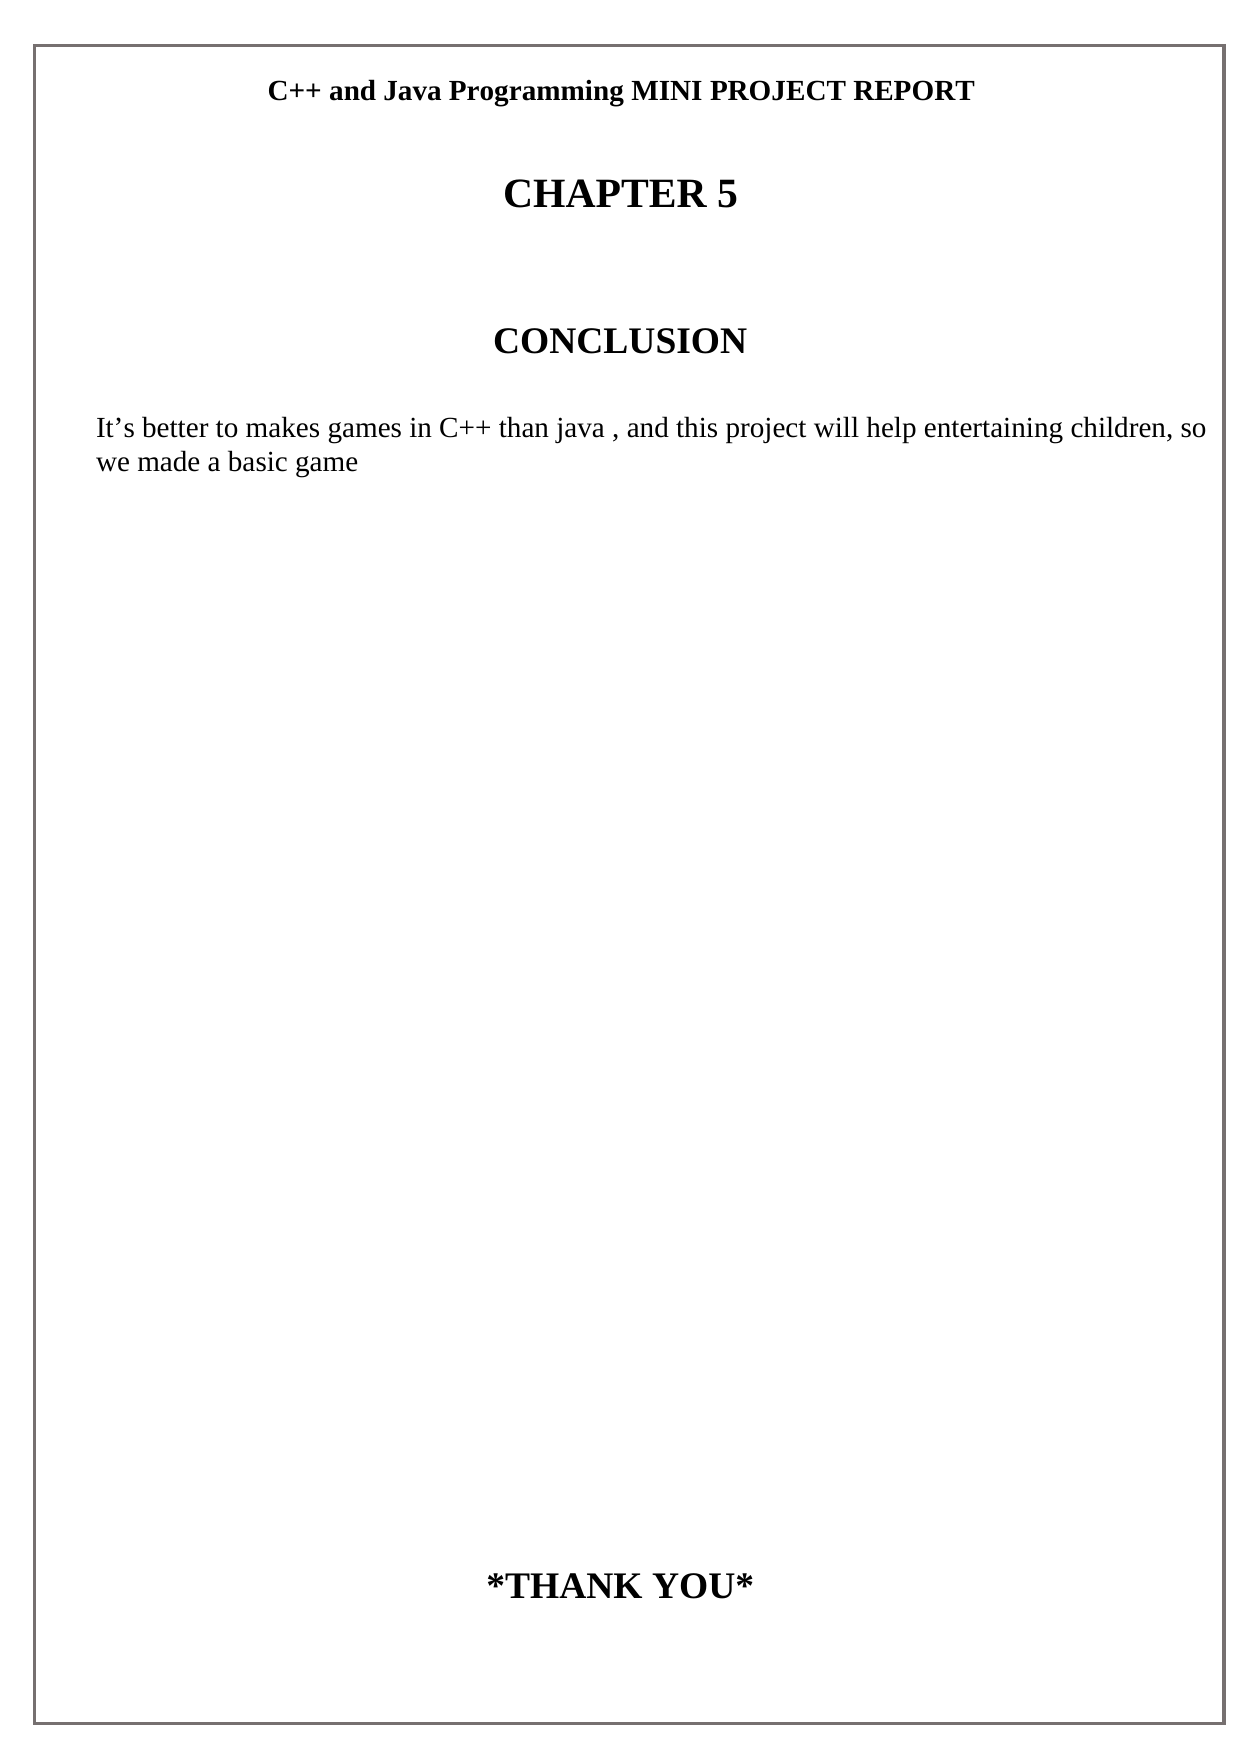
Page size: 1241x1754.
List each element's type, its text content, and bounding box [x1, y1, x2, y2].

subtitle CHAPTER 5 [228, 169, 1012, 217]
text It’s better to makes games in C++ than java , and this project will help entertaining children, so we made a basic game [96, 410, 1222, 477]
subtitle CONCLUSION [228, 318, 1011, 362]
text C++ and Java Programming MINI PROJECT REPORT [267, 73, 1222, 106]
subtitle *THANK YOU* [228, 1564, 1012, 1607]
